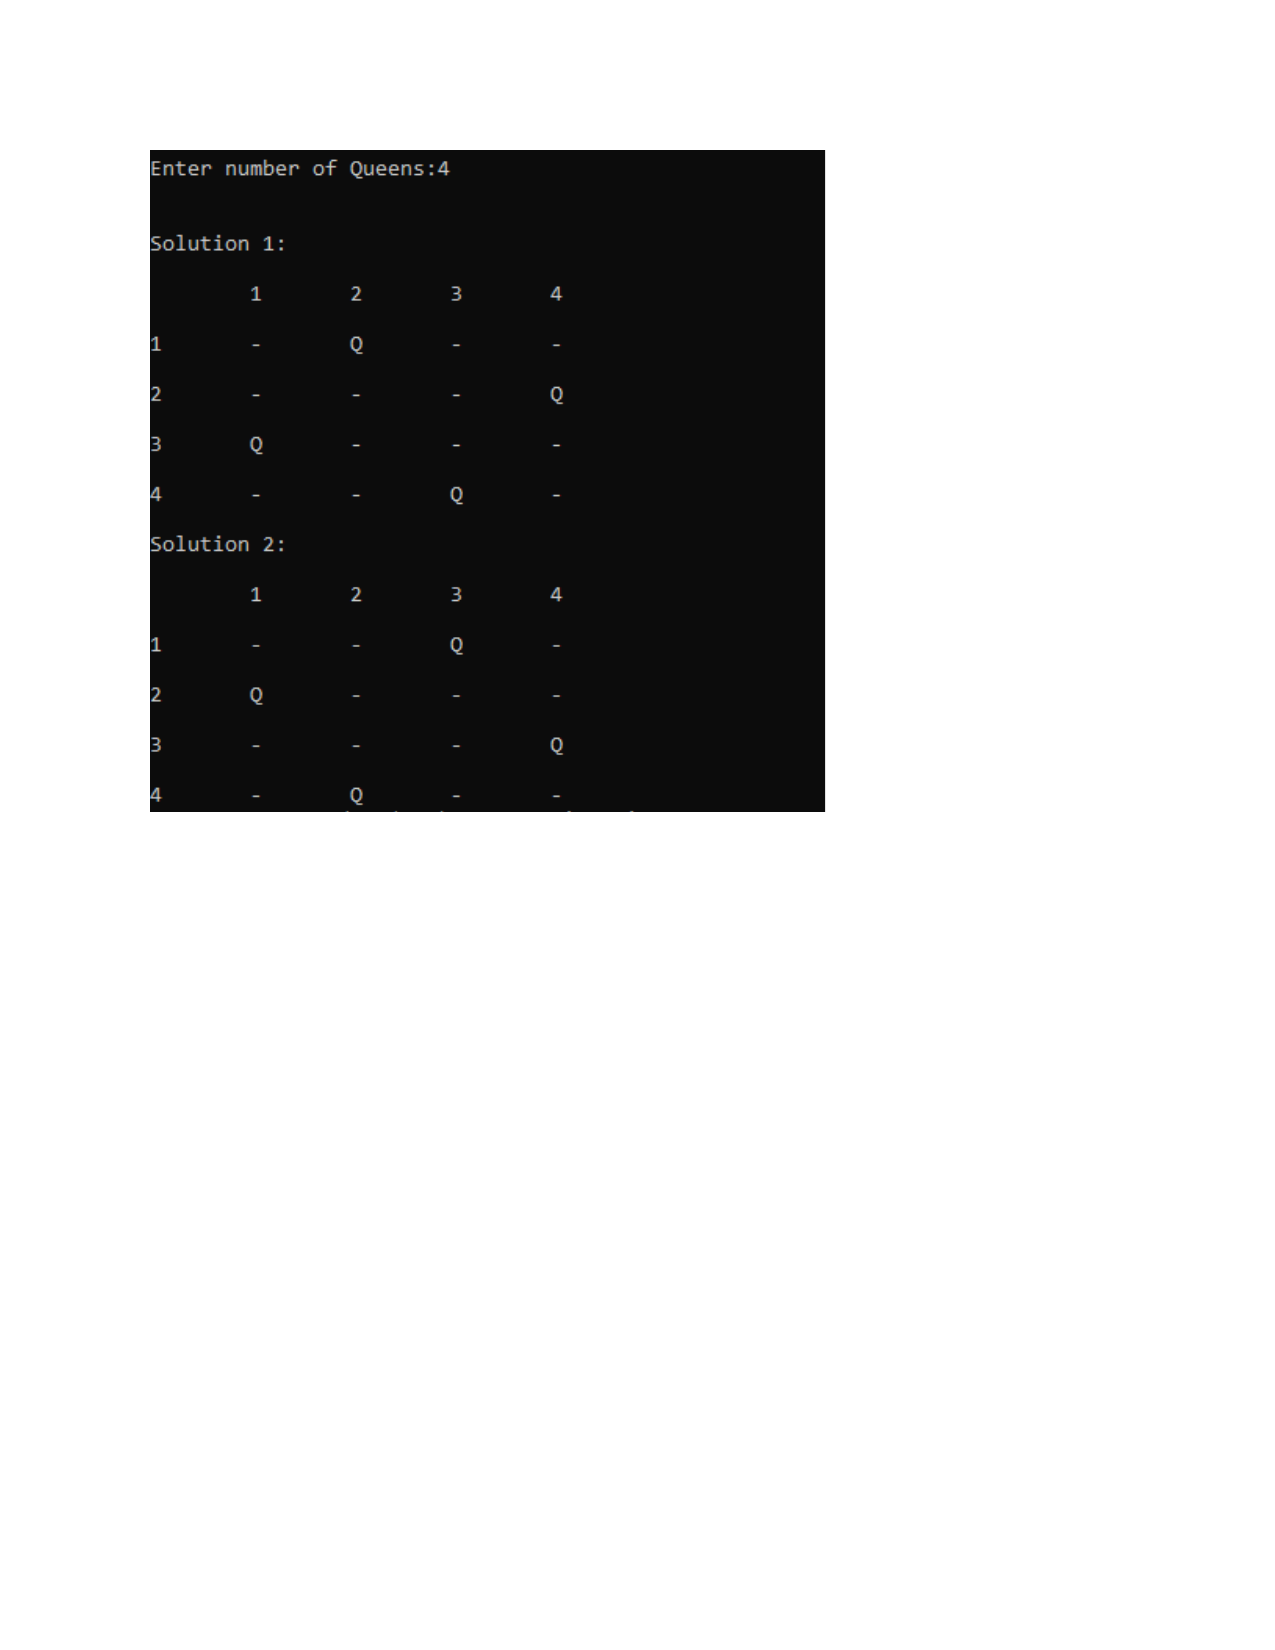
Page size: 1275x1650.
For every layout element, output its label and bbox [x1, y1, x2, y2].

picture [150, 150, 826, 812]
